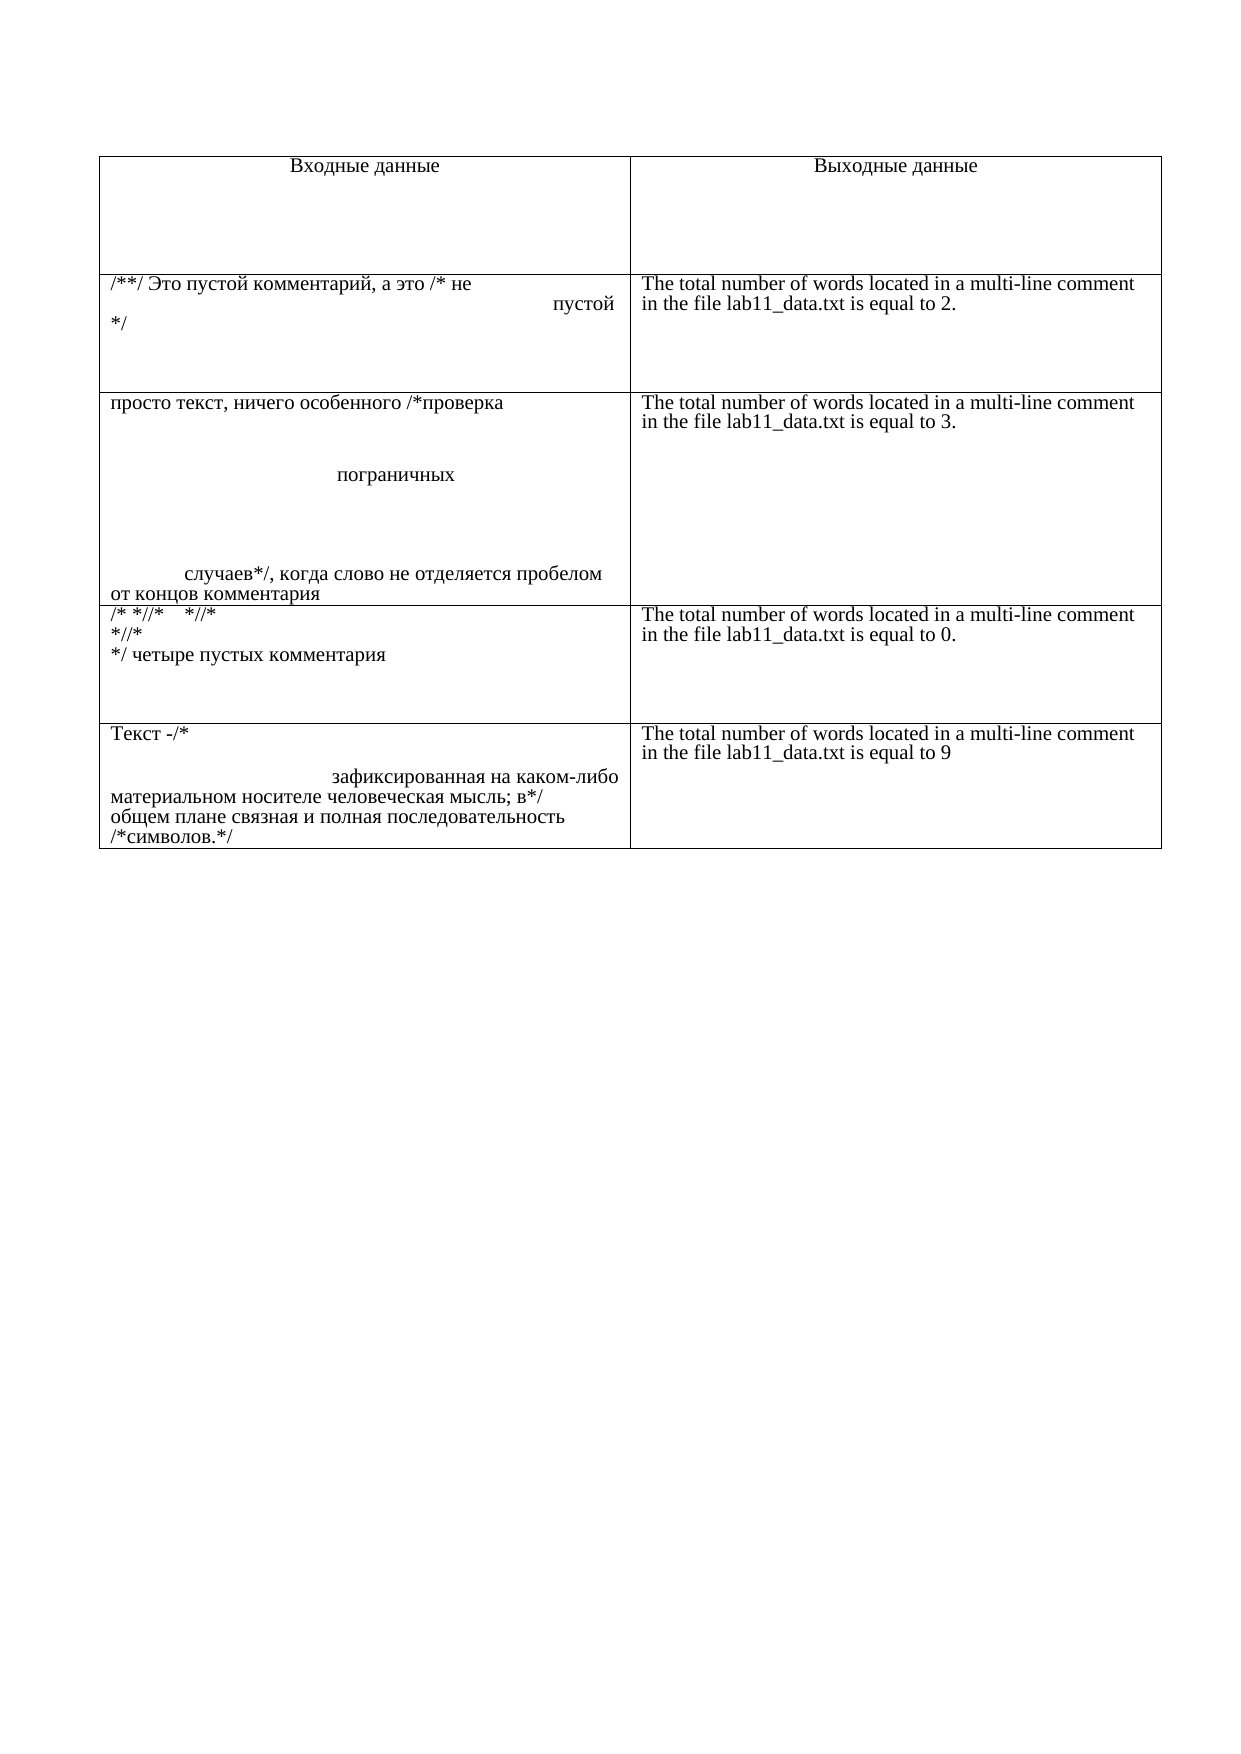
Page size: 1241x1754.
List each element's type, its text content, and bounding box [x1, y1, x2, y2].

table_cell Текст -/* зафиксированная на каком-либо материальном носителе человеческая мысль; в*/ общем плане связная и полная последовательность /*символов.*/ [100, 724, 630, 848]
table_cell просто текст, ничего особенного /*проверка пограничных случаев*/, когда слово не отделяется пробелом от концов комментария [100, 393, 630, 605]
table_header Выходные данные [631, 157, 1161, 274]
table_header Входные данные [100, 157, 630, 274]
table_cell The total number of words located in a multi-line comment in the file lab11_data.txt is equal to 9 [631, 724, 1161, 848]
table_cell /**/ Это пустой комментарий, а это /* не пустой */ [100, 275, 630, 392]
table_cell The total number of words located in a multi-line comment in the file lab11_data.txt is equal to 3. [631, 393, 1161, 605]
table_cell /* *//* *//* *//* */ четыре пустых комментария [100, 606, 630, 723]
table_cell The total number of words located in a multi-line comment in the file lab11_data.txt is equal to 0. [631, 606, 1161, 723]
table_cell The total number of words located in a multi-line comment in the file lab11_data.txt is equal to 2. [631, 275, 1161, 392]
